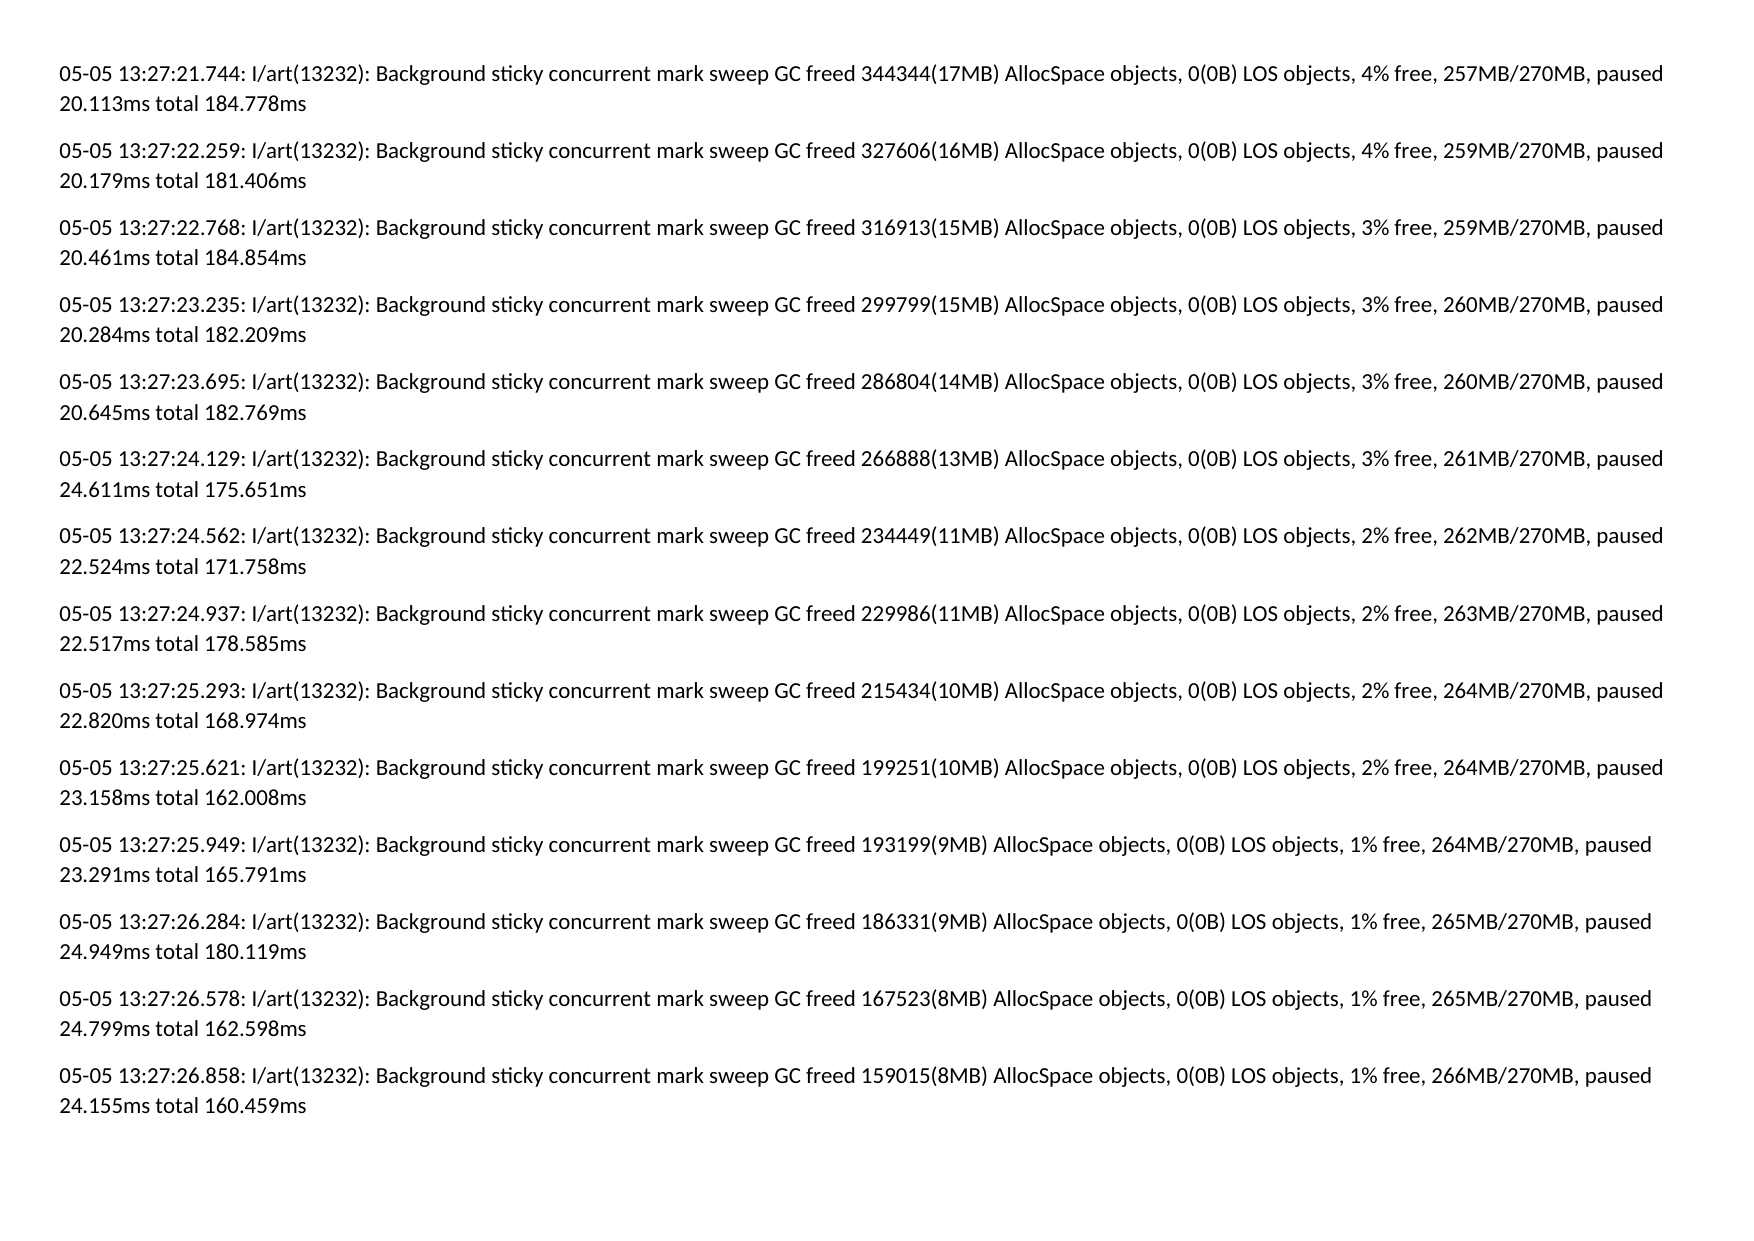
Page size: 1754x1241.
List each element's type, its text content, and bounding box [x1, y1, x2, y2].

text 05-05 13:27:25.949: I/art(13232): Background sticky concurrent mark sweep GC freed 193199(9MB) AllocSpace objects, 0(0B) LOS objects, 1% free, 264MB/270MB, paused 23.291ms total 165.791ms [59, 830, 1695, 888]
text 05-05 13:27:26.858: I/art(13232): Background sticky concurrent mark sweep GC freed 159015(8MB) AllocSpace objects, 0(0B) LOS objects, 1% free, 266MB/270MB, paused 24.155ms total 160.459ms [59, 1061, 1695, 1119]
text 05-05 13:27:21.744: I/art(13232): Background sticky concurrent mark sweep GC freed 344344(17MB) AllocSpace objects, 0(0B) LOS objects, 4% free, 257MB/270MB, paused 20.113ms total 184.778ms [59, 59, 1695, 117]
text 05-05 13:27:26.578: I/art(13232): Background sticky concurrent mark sweep GC freed 167523(8MB) AllocSpace objects, 0(0B) LOS objects, 1% free, 265MB/270MB, paused 24.799ms total 162.598ms [59, 984, 1695, 1042]
text 05-05 13:27:23.235: I/art(13232): Background sticky concurrent mark sweep GC freed 299799(15MB) AllocSpace objects, 0(0B) LOS objects, 3% free, 260MB/270MB, paused 20.284ms total 182.209ms [59, 290, 1695, 348]
text 05-05 13:27:22.768: I/art(13232): Background sticky concurrent mark sweep GC freed 316913(15MB) AllocSpace objects, 0(0B) LOS objects, 3% free, 259MB/270MB, paused 20.461ms total 184.854ms [59, 213, 1695, 271]
text 05-05 13:27:24.937: I/art(13232): Background sticky concurrent mark sweep GC freed 229986(11MB) AllocSpace objects, 0(0B) LOS objects, 2% free, 263MB/270MB, paused 22.517ms total 178.585ms [59, 599, 1695, 657]
text 05-05 13:27:25.621: I/art(13232): Background sticky concurrent mark sweep GC freed 199251(10MB) AllocSpace objects, 0(0B) LOS objects, 2% free, 264MB/270MB, paused 23.158ms total 162.008ms [59, 753, 1695, 811]
text 05-05 13:27:22.259: I/art(13232): Background sticky concurrent mark sweep GC freed 327606(16MB) AllocSpace objects, 0(0B) LOS objects, 4% free, 259MB/270MB, paused 20.179ms total 181.406ms [59, 136, 1695, 194]
text 05-05 13:27:23.695: I/art(13232): Background sticky concurrent mark sweep GC freed 286804(14MB) AllocSpace objects, 0(0B) LOS objects, 3% free, 260MB/270MB, paused 20.645ms total 182.769ms [59, 367, 1695, 426]
text 05-05 13:27:24.562: I/art(13232): Background sticky concurrent mark sweep GC freed 234449(11MB) AllocSpace objects, 0(0B) LOS objects, 2% free, 262MB/270MB, paused 22.524ms total 171.758ms [59, 522, 1695, 580]
text 05-05 13:27:25.293: I/art(13232): Background sticky concurrent mark sweep GC freed 215434(10MB) AllocSpace objects, 0(0B) LOS objects, 2% free, 264MB/270MB, paused 22.820ms total 168.974ms [59, 676, 1695, 734]
text 05-05 13:27:24.129: I/art(13232): Background sticky concurrent mark sweep GC freed 266888(13MB) AllocSpace objects, 0(0B) LOS objects, 3% free, 261MB/270MB, paused 24.611ms total 175.651ms [59, 444, 1695, 503]
text 05-05 13:27:26.284: I/art(13232): Background sticky concurrent mark sweep GC freed 186331(9MB) AllocSpace objects, 0(0B) LOS objects, 1% free, 265MB/270MB, paused 24.949ms total 180.119ms [59, 907, 1695, 965]
